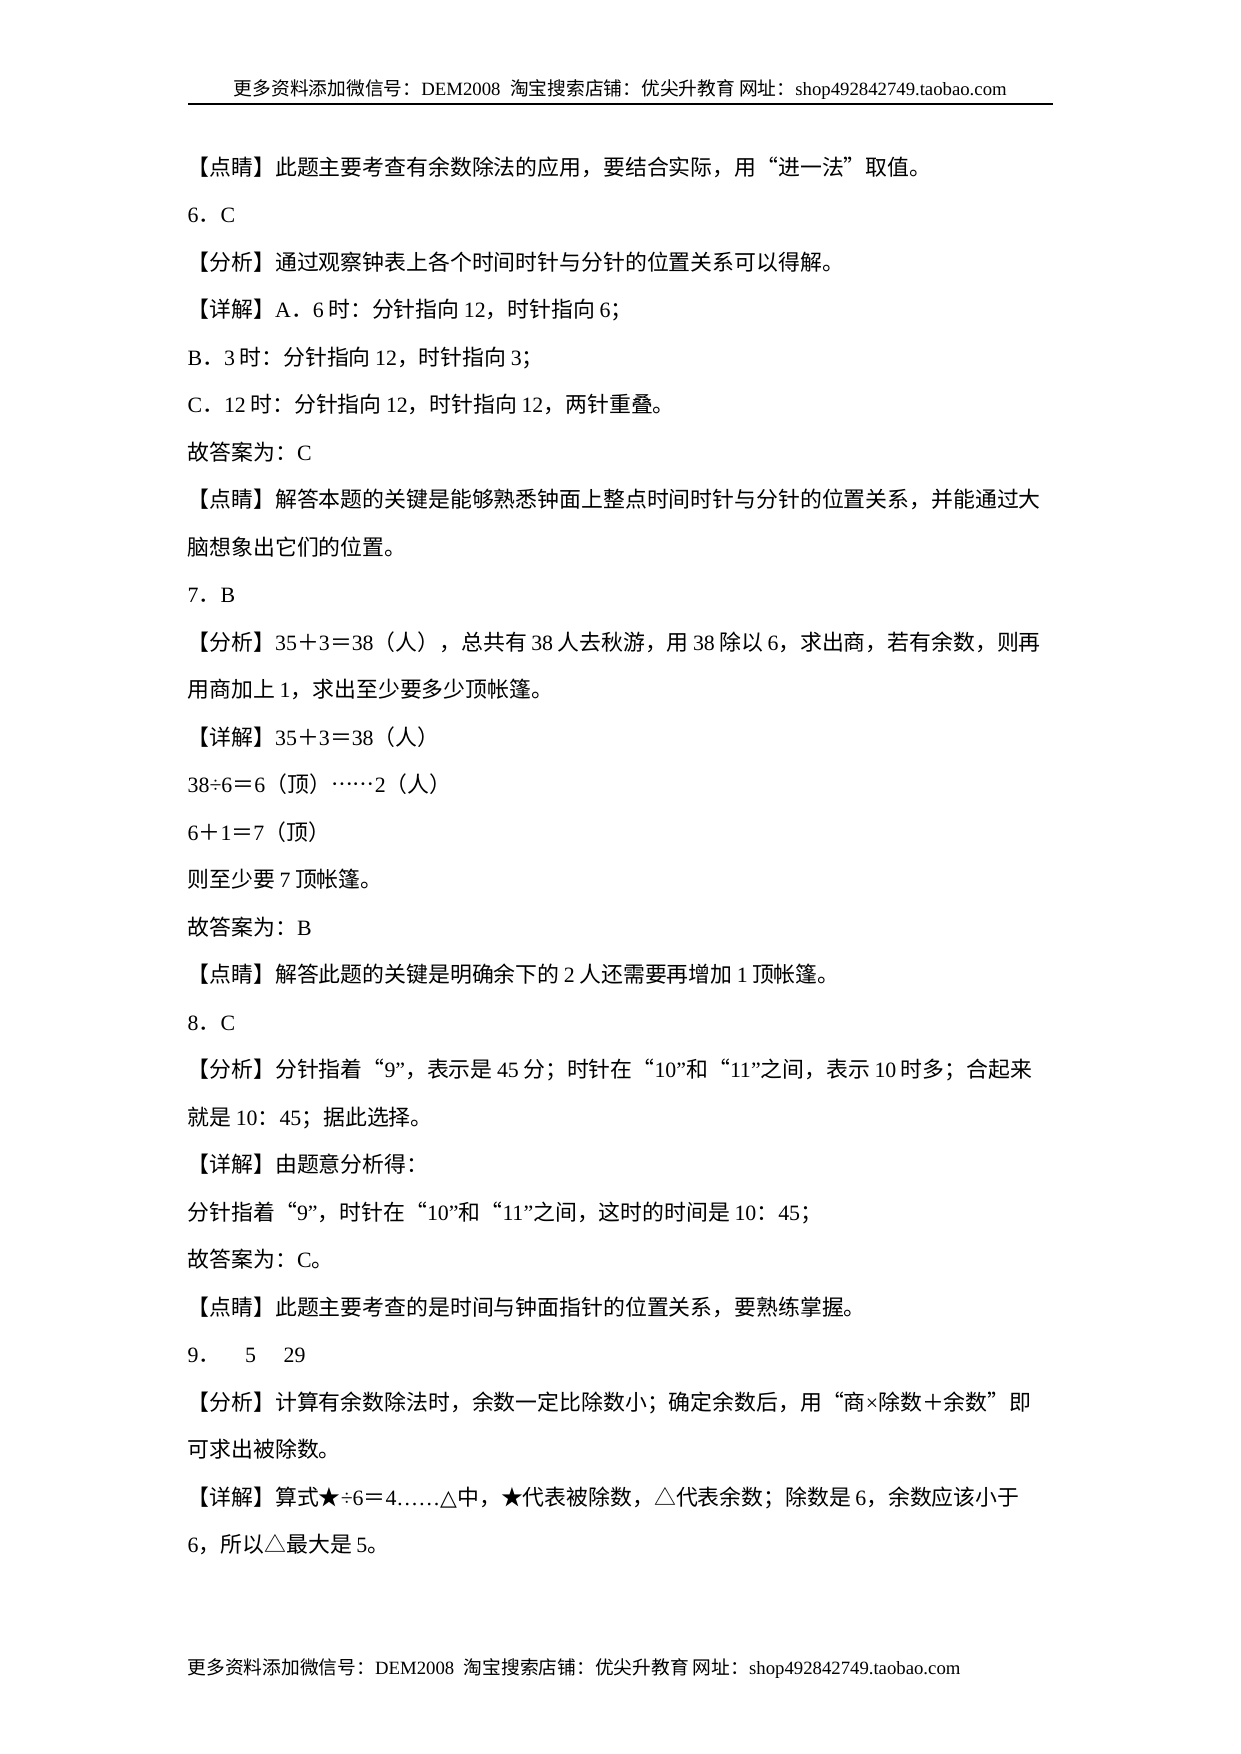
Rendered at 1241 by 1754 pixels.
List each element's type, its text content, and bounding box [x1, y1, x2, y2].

text 【分析】计算有余数除法时，余数一定比除数小；确定余数后，用“商×除数＋余数”即可求出被除数。 [187, 1385, 1053, 1464]
text 【点睛】此题主要考查的是时间与钟面指针的位置关系，要熟练掌握。 [187, 1290, 1053, 1322]
text 故答案为：B [187, 910, 1053, 942]
text 【详解】算式★÷6＝4……△中，★代表被除数，△代表余数；除数是6，余数应该小于6，所以△最大是5。 [187, 1480, 1053, 1559]
text 【详解】35＋3＝38（人） [187, 720, 1053, 752]
text 故答案为：C [187, 435, 1053, 467]
text 6＋1＝7（顶） [187, 815, 1053, 847]
text 【分析】通过观察钟表上各个时间时针与分针的位置关系可以得解。 [187, 245, 1053, 277]
text 9． 5 29 [187, 1337, 1053, 1369]
text 【点睛】解答本题的关键是能够熟悉钟面上整点时间时针与分针的位置关系，并能通过大脑想象出它们的位置。 [187, 482, 1053, 562]
text 故答案为：C。 [187, 1242, 1053, 1274]
text 【分析】35＋3＝38（人），总共有38人去秋游，用38除以6，求出商，若有余数，则再用商加上1，求出至少要多少顶帐篷。 [187, 625, 1053, 704]
text 8．C [187, 1005, 1053, 1037]
text 则至少要7顶帐篷。 [187, 862, 1053, 894]
text 分针指着“9”，时针在“10”和“11”之间，这时的时间是10：45； [187, 1195, 1053, 1227]
text 【点睛】解答此题的关键是明确余下的2人还需要再增加1顶帐篷。 [187, 957, 1053, 989]
text B．3时：分针指向12，时针指向3； [187, 340, 1053, 372]
text 【详解】由题意分析得： [187, 1147, 1053, 1179]
text C．12时：分针指向12，时针指向12，两针重叠。 [187, 387, 1053, 419]
text 【分析】分针指着“9”，表示是45分；时针在“10”和“11”之间，表示10时多；合起来就是10：45；据此选择。 [187, 1052, 1053, 1132]
text 38÷6＝6（顶）……2（人） [187, 767, 1053, 799]
text 【详解】A．6时：分针指向12，时针指向6； [187, 292, 1053, 324]
text 7．B [187, 577, 1053, 609]
text 6．C [187, 197, 1053, 229]
text 【点睛】此题主要考查有余数除法的应用，要结合实际，用“进一法”取值。 [187, 150, 1053, 182]
